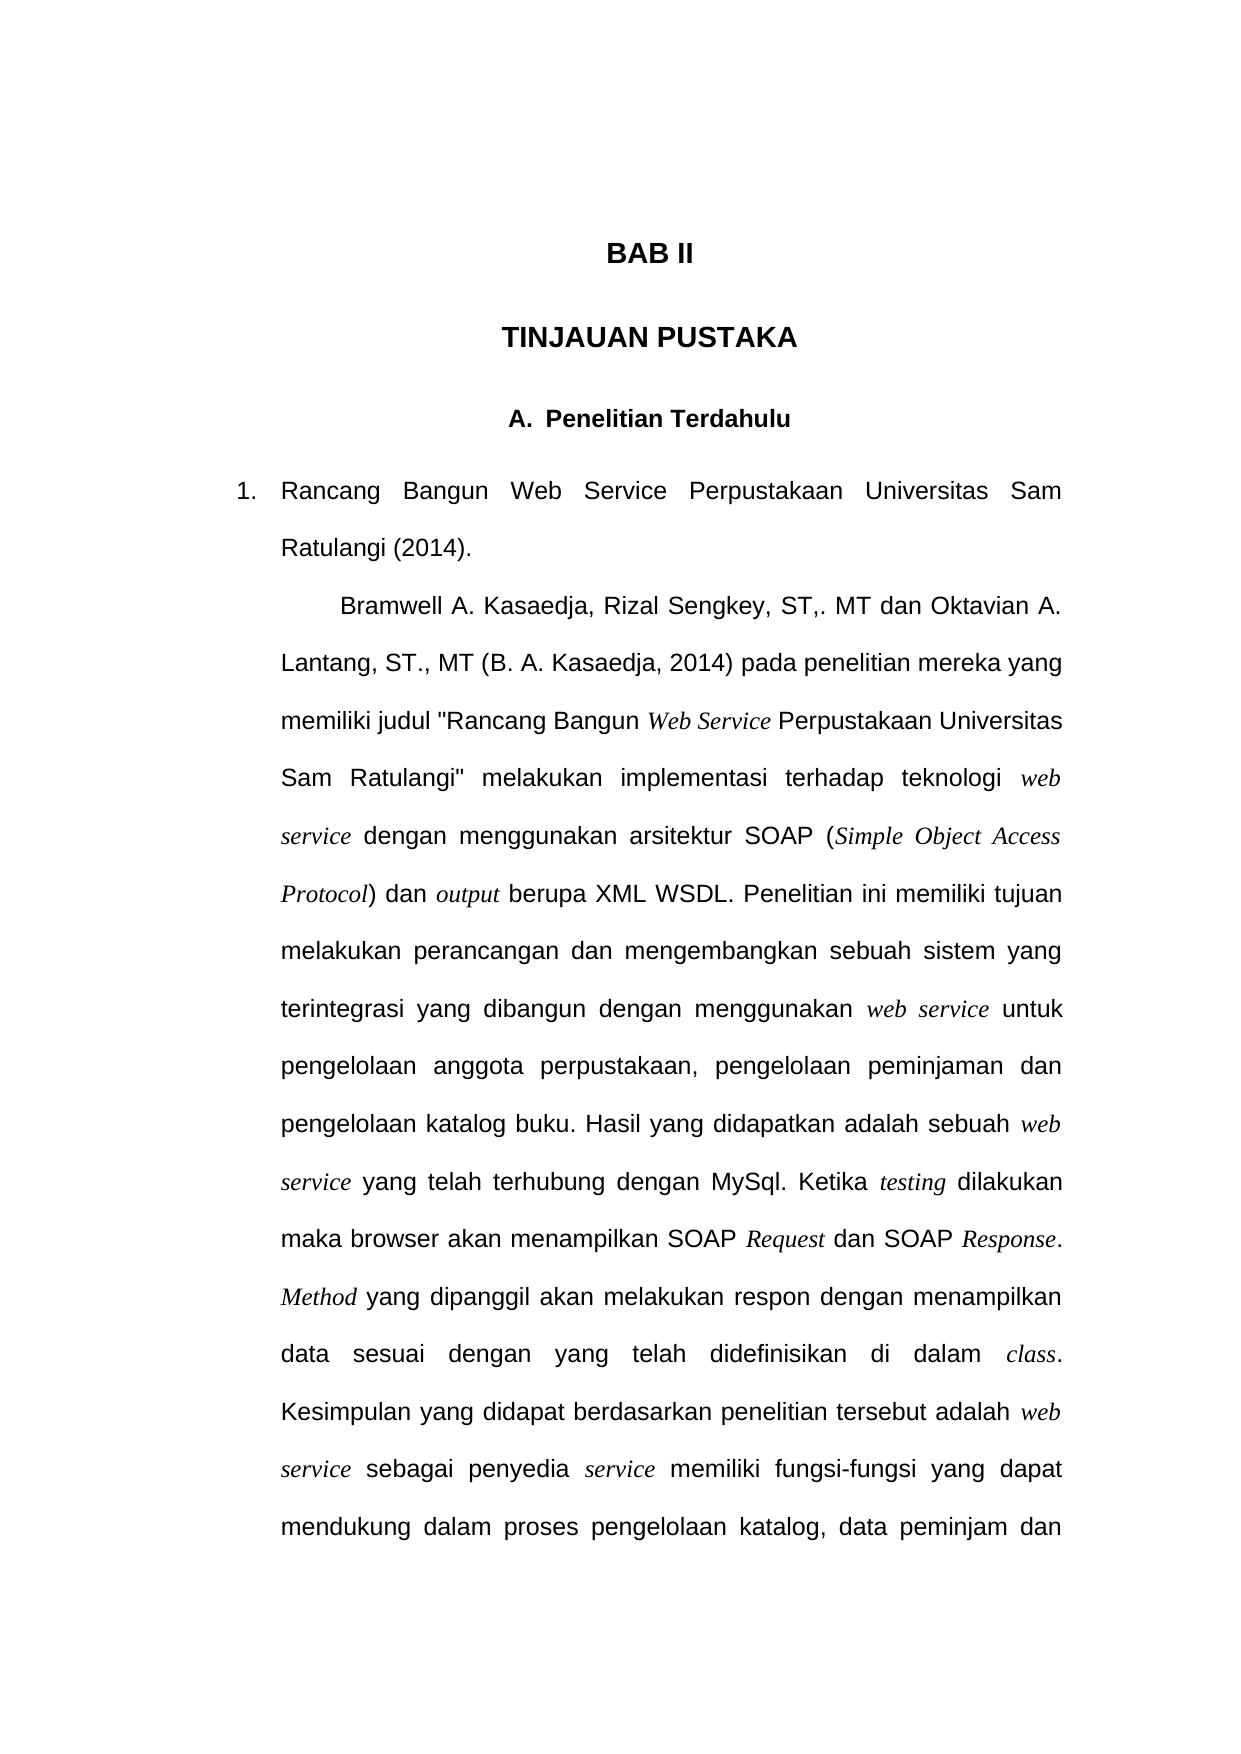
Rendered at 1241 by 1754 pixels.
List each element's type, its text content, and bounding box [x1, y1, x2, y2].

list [281, 591, 1063, 1541]
subtitle TINJAUAN PUSTAKA [236, 320, 1063, 354]
list Penelitian Terdahulu [236, 404, 1063, 433]
list Rancang Bangun Web Service Perpustakaan Universitas Sam Ratulangi (2014). [236, 476, 1063, 562]
subtitle BAB II [236, 236, 1063, 270]
